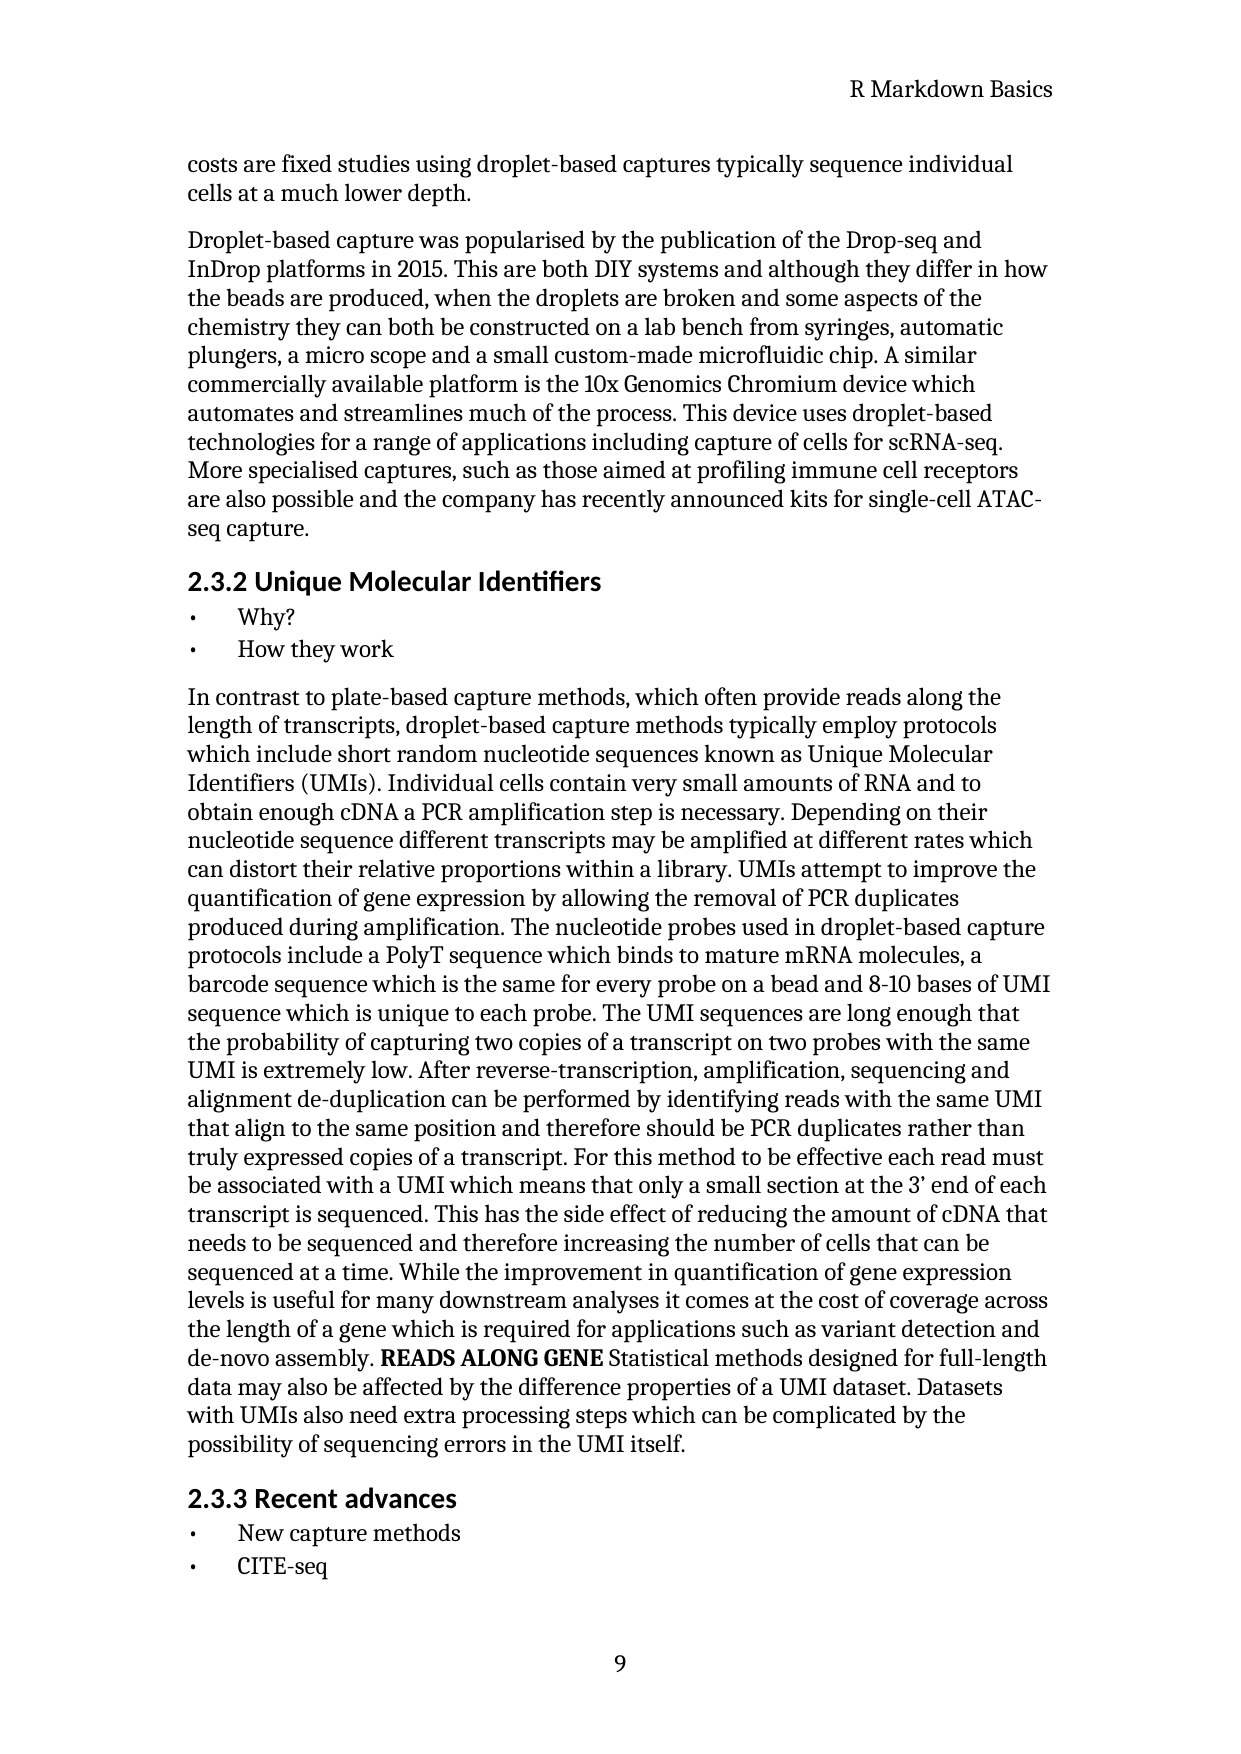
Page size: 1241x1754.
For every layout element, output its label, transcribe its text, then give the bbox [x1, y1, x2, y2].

list How they work [187, 635, 1053, 664]
subtitle Recent advances [187, 1480, 1053, 1515]
text In contrast to plate-based capture methods, which often provide reads along the length of transcripts, droplet-based capture methods typically employ protocols which include short random nucleotide sequences known as Unique Molecular Identifiers (UMIs). Individual cells contain very small amounts of RNA and to obtain enough cDNA a PCR amplification step is necessary. Depending on their nucleotide sequence different transcripts may be amplified at different rates which can distort their relative proportions within a library. UMIs attempt to improve the quantification of gene expression by allowing the removal of PCR duplicates produced during amplification. The nucleotide probes used in droplet-based capture protocols include a PolyT sequence which binds to mature mRNA molecules, a barcode sequence which is the same for every probe on a bead and 8-10 bases of UMI sequence which is unique to each probe. The UMI sequences are long enough that the probability of capturing two copies of a transcript on two probes with the same UMI is extremely low. After reverse-transcription, amplification, sequencing and alignment de-duplication can be performed by identifying reads with the same UMI that align to the same position and therefore should be PCR duplicates rather than truly expressed copies of a transcript. For this method to be effective each read must be associated with a UMI which means that only a small section at the 3’ end of each transcript is sequenced. This has the side effect of reducing the amount of cDNA that needs to be sequenced and therefore increasing the number of cells that can be sequenced at a time. While the improvement in quantification of gene expression levels is useful for many downstream analyses it comes at the cost of coverage across the length of a gene which is required for applications such as variant detection and de-novo assembly. READS ALONG GENE Statistical methods designed for full-length data may also be affected by the difference properties of a UMI dataset. Datasets with UMIs also need extra processing steps which can be complicated by the possibility of sequencing errors in the UMI itself. [187, 683, 1053, 1459]
list Why? [187, 603, 1053, 631]
subtitle Unique Molecular Identifiers [187, 563, 1053, 599]
list New capture methods [187, 1519, 1053, 1548]
list CITE-seq [187, 1552, 1053, 1580]
